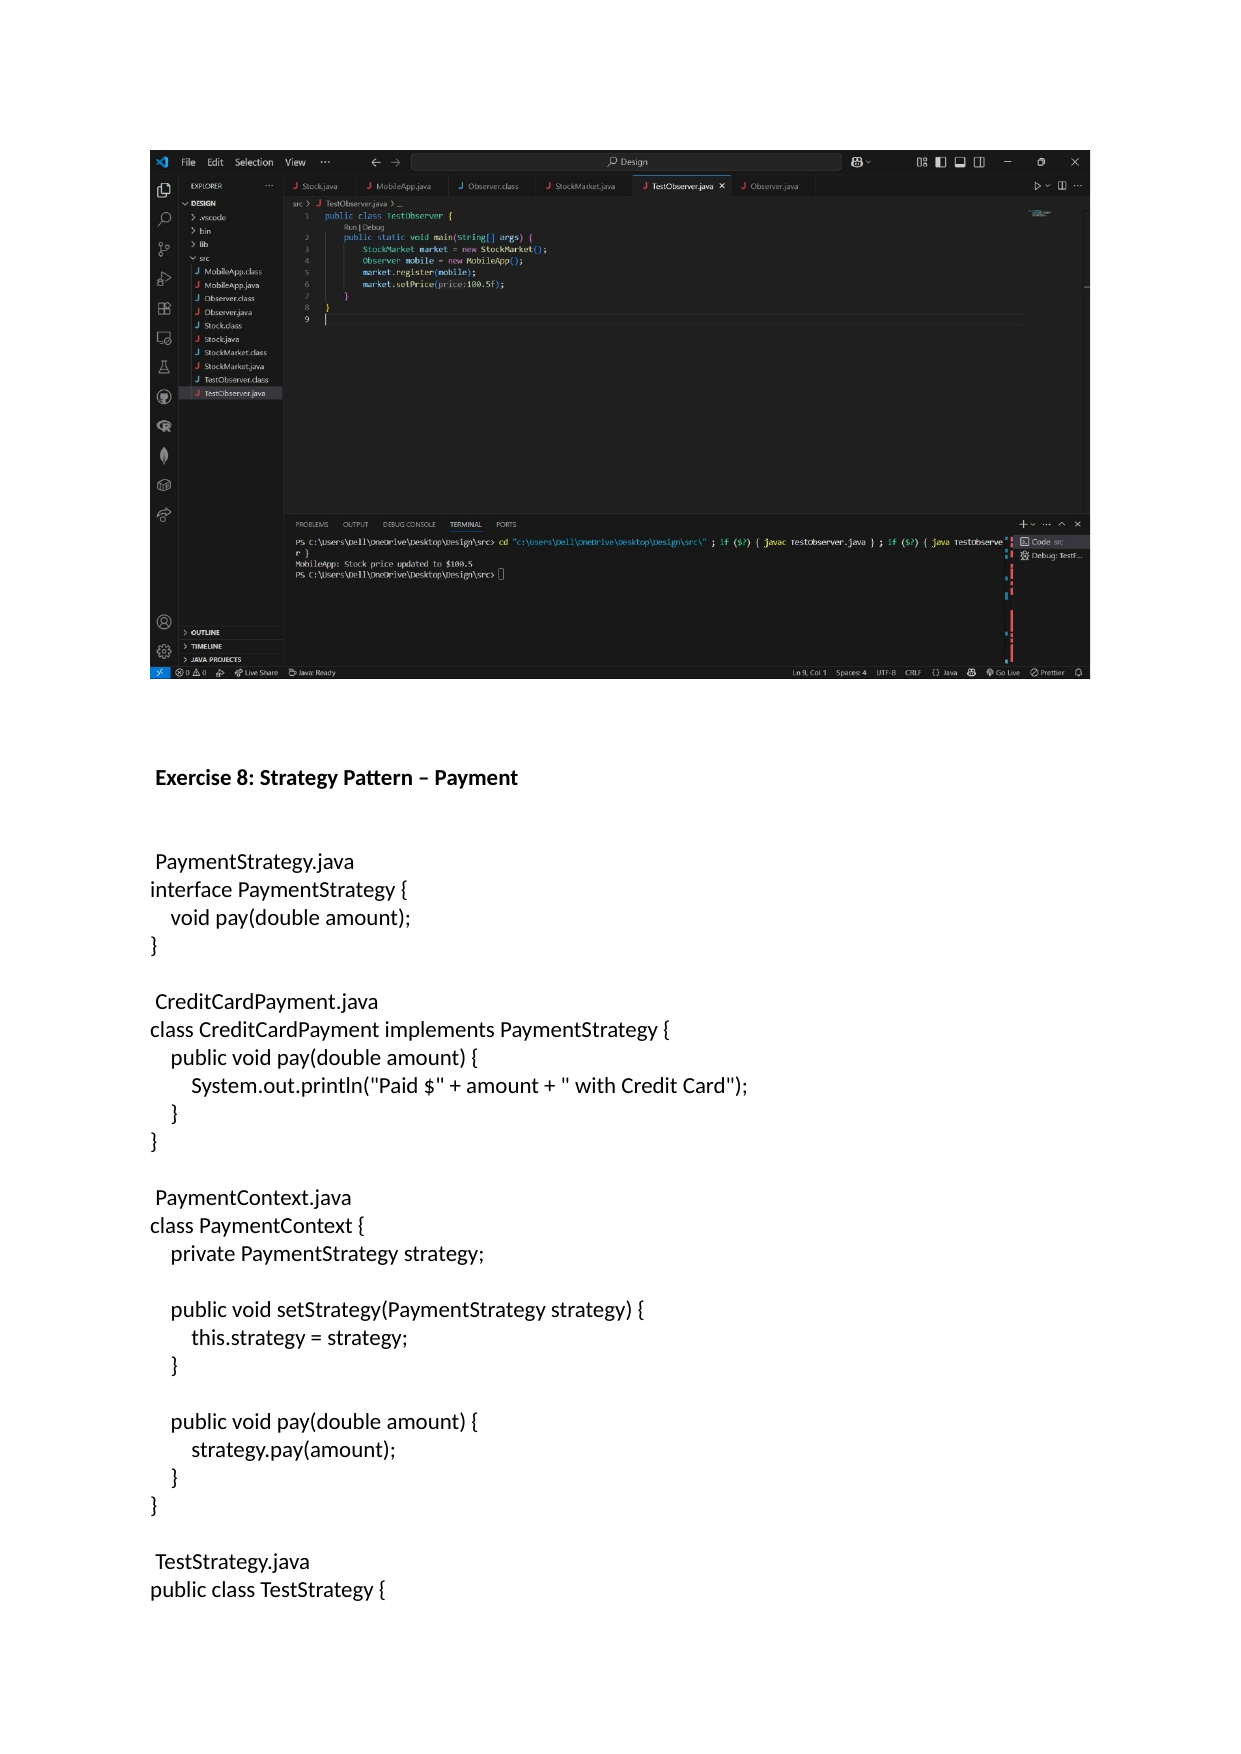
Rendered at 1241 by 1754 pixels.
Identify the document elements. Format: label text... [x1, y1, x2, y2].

text } [150, 1463, 1090, 1491]
text class PaymentContext { [150, 1211, 1090, 1239]
text } [150, 1351, 1090, 1379]
text } [150, 1491, 1090, 1519]
text public void setStrategy(PaymentStrategy strategy) { [150, 1295, 1090, 1323]
text PaymentContext.java [150, 1183, 1090, 1211]
text public class TestStrategy { [150, 1575, 1090, 1603]
text this.strategy = strategy; [150, 1323, 1090, 1351]
text System.out.println("Paid $" + amount + " with Credit Card"); [150, 1071, 1090, 1099]
text Exercise 8: Strategy Pattern – Payment [150, 763, 1090, 791]
text } [150, 1099, 1090, 1127]
text } [150, 1127, 1090, 1155]
picture [150, 150, 1091, 679]
text } [150, 931, 1090, 959]
text strategy.pay(amount); [150, 1435, 1090, 1463]
text void pay(double amount); [150, 903, 1090, 931]
text TestStrategy.java [150, 1547, 1090, 1575]
text private PaymentStrategy strategy; [150, 1239, 1090, 1267]
text public void pay(double amount) { [150, 1407, 1090, 1435]
text CreditCardPayment.java [150, 987, 1090, 1015]
text PaymentStrategy.java [150, 847, 1090, 875]
text interface PaymentStrategy { [150, 875, 1090, 903]
text public void pay(double amount) { [150, 1043, 1090, 1071]
text class CreditCardPayment implements PaymentStrategy { [150, 1015, 1090, 1043]
